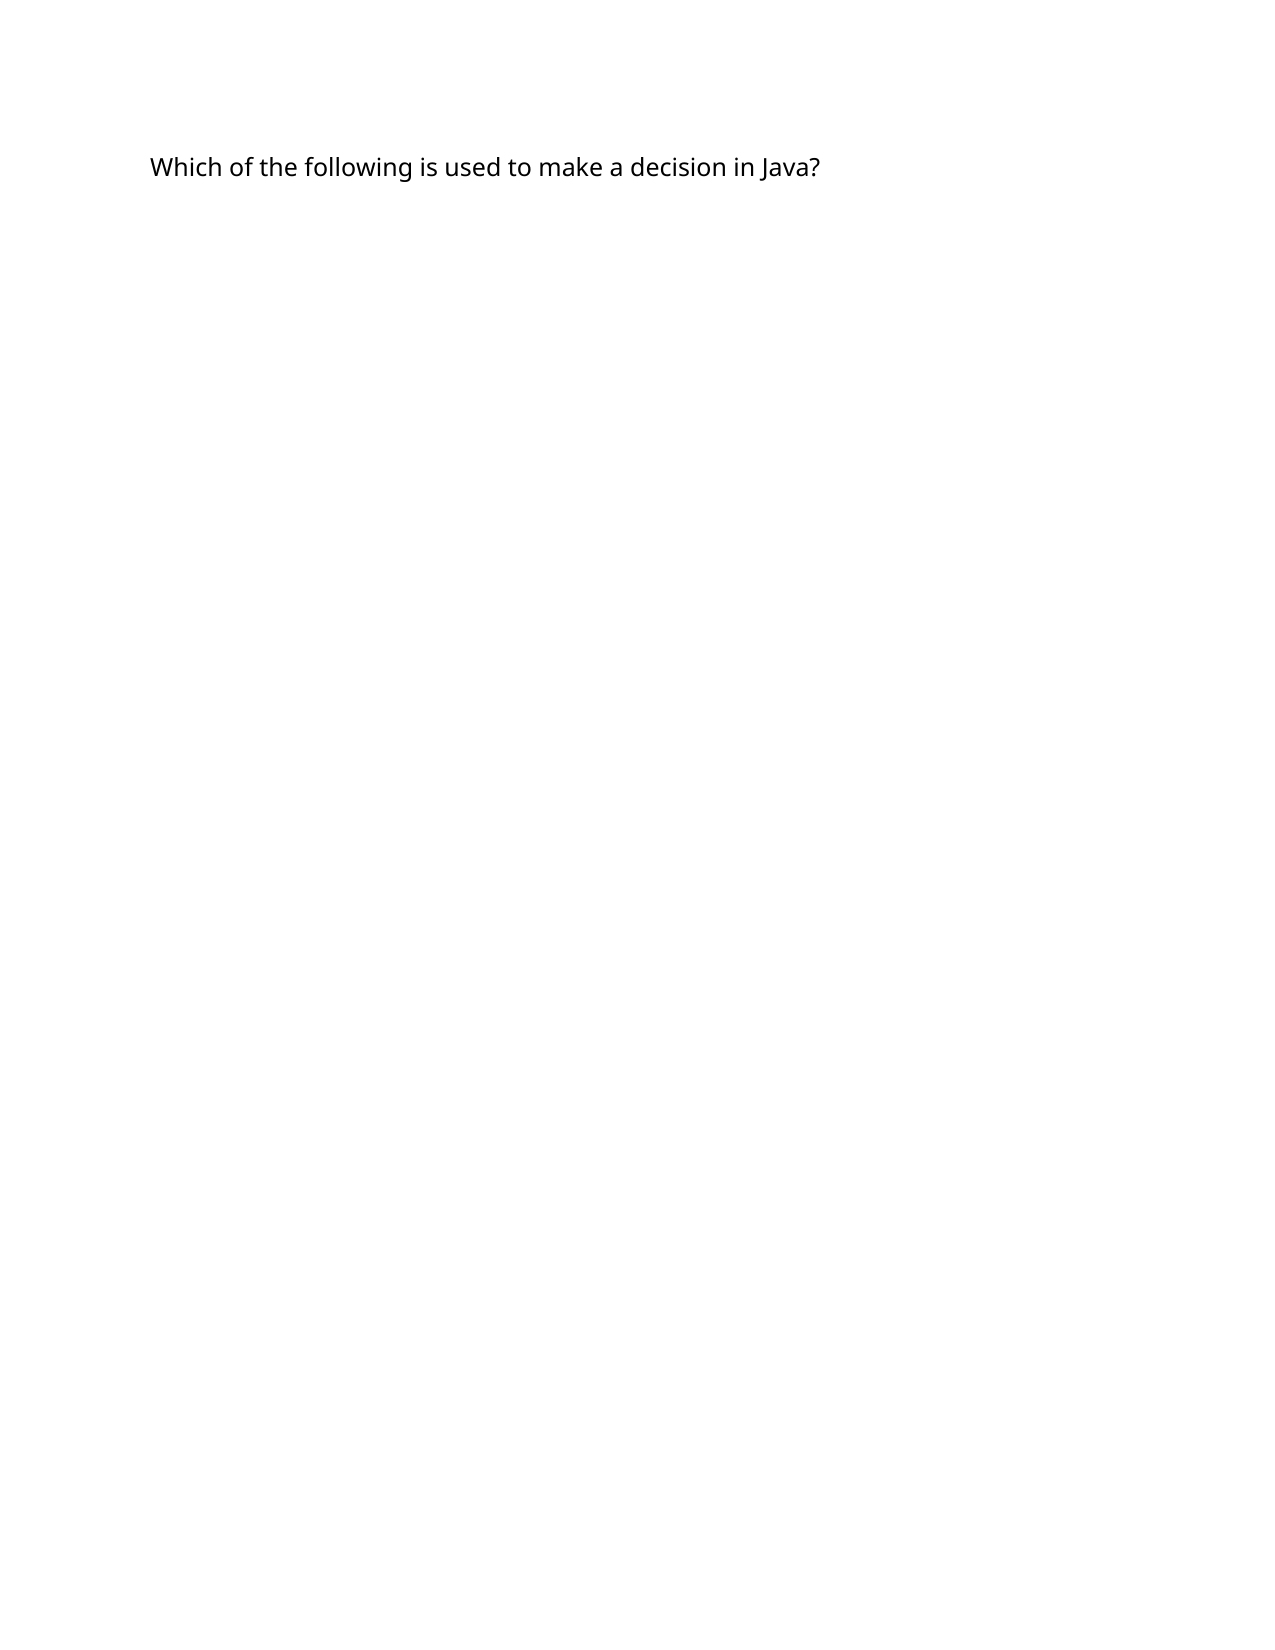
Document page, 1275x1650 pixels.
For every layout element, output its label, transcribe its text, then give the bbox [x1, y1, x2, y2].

text Which of the following is used to make a decision in Java? [150, 150, 1125, 184]
